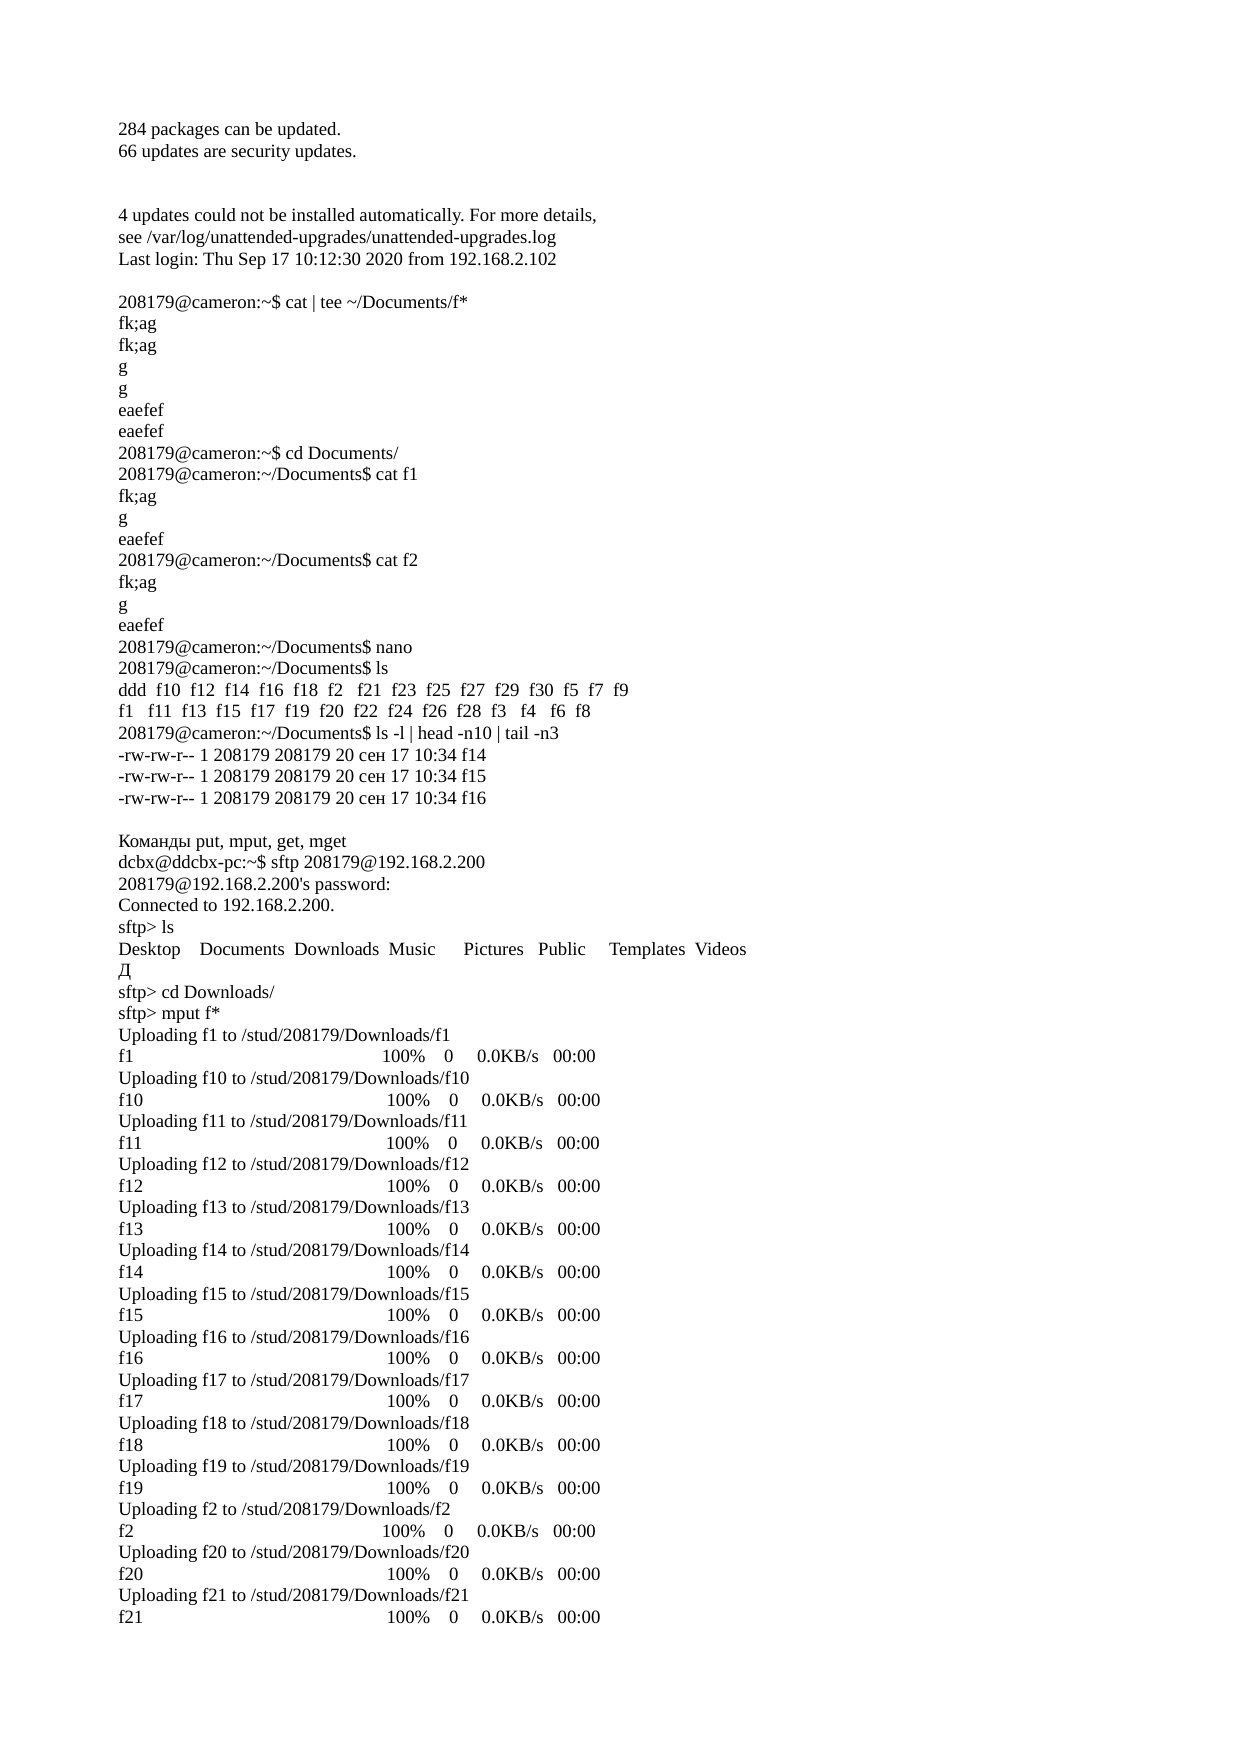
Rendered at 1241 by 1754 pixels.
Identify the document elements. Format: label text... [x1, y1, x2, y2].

text Uploading f18 to /stud/208179/Downloads/f18 [118, 1412, 1122, 1433]
text f11 100% 0 0.0KB/s 00:00 [118, 1132, 1122, 1153]
text sftp> ls [118, 916, 1122, 937]
text f19 100% 0 0.0KB/s 00:00 [118, 1477, 1122, 1498]
text f18 100% 0 0.0KB/s 00:00 [118, 1433, 1122, 1455]
text f2 100% 0 0.0KB/s 00:00 [118, 1520, 1122, 1541]
text f12 100% 0 0.0KB/s 00:00 [118, 1175, 1122, 1196]
text -rw-rw-r-- 1 208179 208179 20 сен 17 10:34 f14 [118, 743, 1122, 765]
text Uploading f13 to /stud/208179/Downloads/f13 [118, 1196, 1122, 1218]
text f14 100% 0 0.0KB/s 00:00 [118, 1261, 1122, 1282]
text Uploading f11 to /stud/208179/Downloads/f11 [118, 1110, 1122, 1132]
text 208179@cameron:~/Documents$ nano [118, 636, 1122, 657]
text Desktop Documents Downloads Music Pictures Public Templates Videos [118, 937, 1122, 959]
text g [118, 377, 1122, 398]
text fk;ag [118, 485, 1122, 506]
text Uploading f2 to /stud/208179/Downloads/f2 [118, 1498, 1122, 1520]
text Д [118, 959, 1122, 981]
text f21 100% 0 0.0KB/s 00:00 [118, 1606, 1122, 1627]
text f17 100% 0 0.0KB/s 00:00 [118, 1390, 1122, 1412]
text Uploading f14 to /stud/208179/Downloads/f14 [118, 1239, 1122, 1261]
text f1 f11 f13 f15 f17 f19 f20 f22 f24 f26 f28 f3 f4 f6 f8 [118, 700, 1122, 722]
text Uploading f1 to /stud/208179/Downloads/f1 [118, 1024, 1122, 1045]
text g [118, 506, 1122, 528]
text 208179@cameron:~$ cd Documents/ [118, 442, 1122, 463]
text fk;ag [118, 312, 1122, 334]
text 284 packages can be updated. [118, 118, 1122, 140]
text Uploading f10 to /stud/208179/Downloads/f10 [118, 1067, 1122, 1088]
text eaefef [118, 420, 1122, 442]
text 208179@cameron:~/Documents$ cat f2 [118, 549, 1122, 571]
text f20 100% 0 0.0KB/s 00:00 [118, 1563, 1122, 1584]
text f1 100% 0 0.0KB/s 00:00 [118, 1045, 1122, 1067]
text fk;ag [118, 571, 1122, 592]
text 208179@192.168.2.200's password: [118, 873, 1122, 894]
text eaefef [118, 528, 1122, 549]
text 208179@cameron:~/Documents$ ls -l | head -n10 | tail -n3 [118, 722, 1122, 743]
text Uploading f20 to /stud/208179/Downloads/f20 [118, 1541, 1122, 1563]
text dcbx@ddcbx-pc:~$ sftp 208179@192.168.2.200 [118, 851, 1122, 873]
text f15 100% 0 0.0KB/s 00:00 [118, 1304, 1122, 1326]
text 66 updates are security updates. [118, 140, 1122, 161]
text Uploading f16 to /stud/208179/Downloads/f16 [118, 1326, 1122, 1347]
text see /var/log/unattended-upgrades/unattended-upgrades.log [118, 226, 1122, 247]
text Last login: Thu Sep 17 10:12:30 2020 from 192.168.2.102 [118, 247, 1122, 269]
text Uploading f19 to /stud/208179/Downloads/f19 [118, 1455, 1122, 1477]
text Uploading f17 to /stud/208179/Downloads/f17 [118, 1369, 1122, 1390]
text Uploading f15 to /stud/208179/Downloads/f15 [118, 1282, 1122, 1304]
text g [118, 355, 1122, 377]
text 208179@cameron:~/Documents$ cat f1 [118, 463, 1122, 485]
text Uploading f12 to /stud/208179/Downloads/f12 [118, 1153, 1122, 1175]
text 208179@cameron:~$ cat | tee ~/Documents/f* [118, 291, 1122, 312]
text -rw-rw-r-- 1 208179 208179 20 сен 17 10:34 f16 [118, 787, 1122, 808]
text 4 updates could not be installed automatically. For more details, [118, 204, 1122, 226]
text f10 100% 0 0.0KB/s 00:00 [118, 1088, 1122, 1110]
text g [118, 592, 1122, 614]
text fk;ag [118, 334, 1122, 355]
text sftp> cd Downloads/ [118, 981, 1122, 1002]
text Connected to 192.168.2.200. [118, 894, 1122, 916]
text 208179@cameron:~/Documents$ ls [118, 657, 1122, 679]
text f16 100% 0 0.0KB/s 00:00 [118, 1347, 1122, 1369]
text Команды put, mput, get, mget [118, 830, 1122, 851]
text f13 100% 0 0.0KB/s 00:00 [118, 1218, 1122, 1239]
text -rw-rw-r-- 1 208179 208179 20 сен 17 10:34 f15 [118, 765, 1122, 787]
text sftp> mput f* [118, 1002, 1122, 1024]
text Uploading f21 to /stud/208179/Downloads/f21 [118, 1584, 1122, 1606]
text eaefef [118, 398, 1122, 420]
text ddd f10 f12 f14 f16 f18 f2 f21 f23 f25 f27 f29 f30 f5 f7 f9 [118, 679, 1122, 700]
text eaefef [118, 614, 1122, 636]
